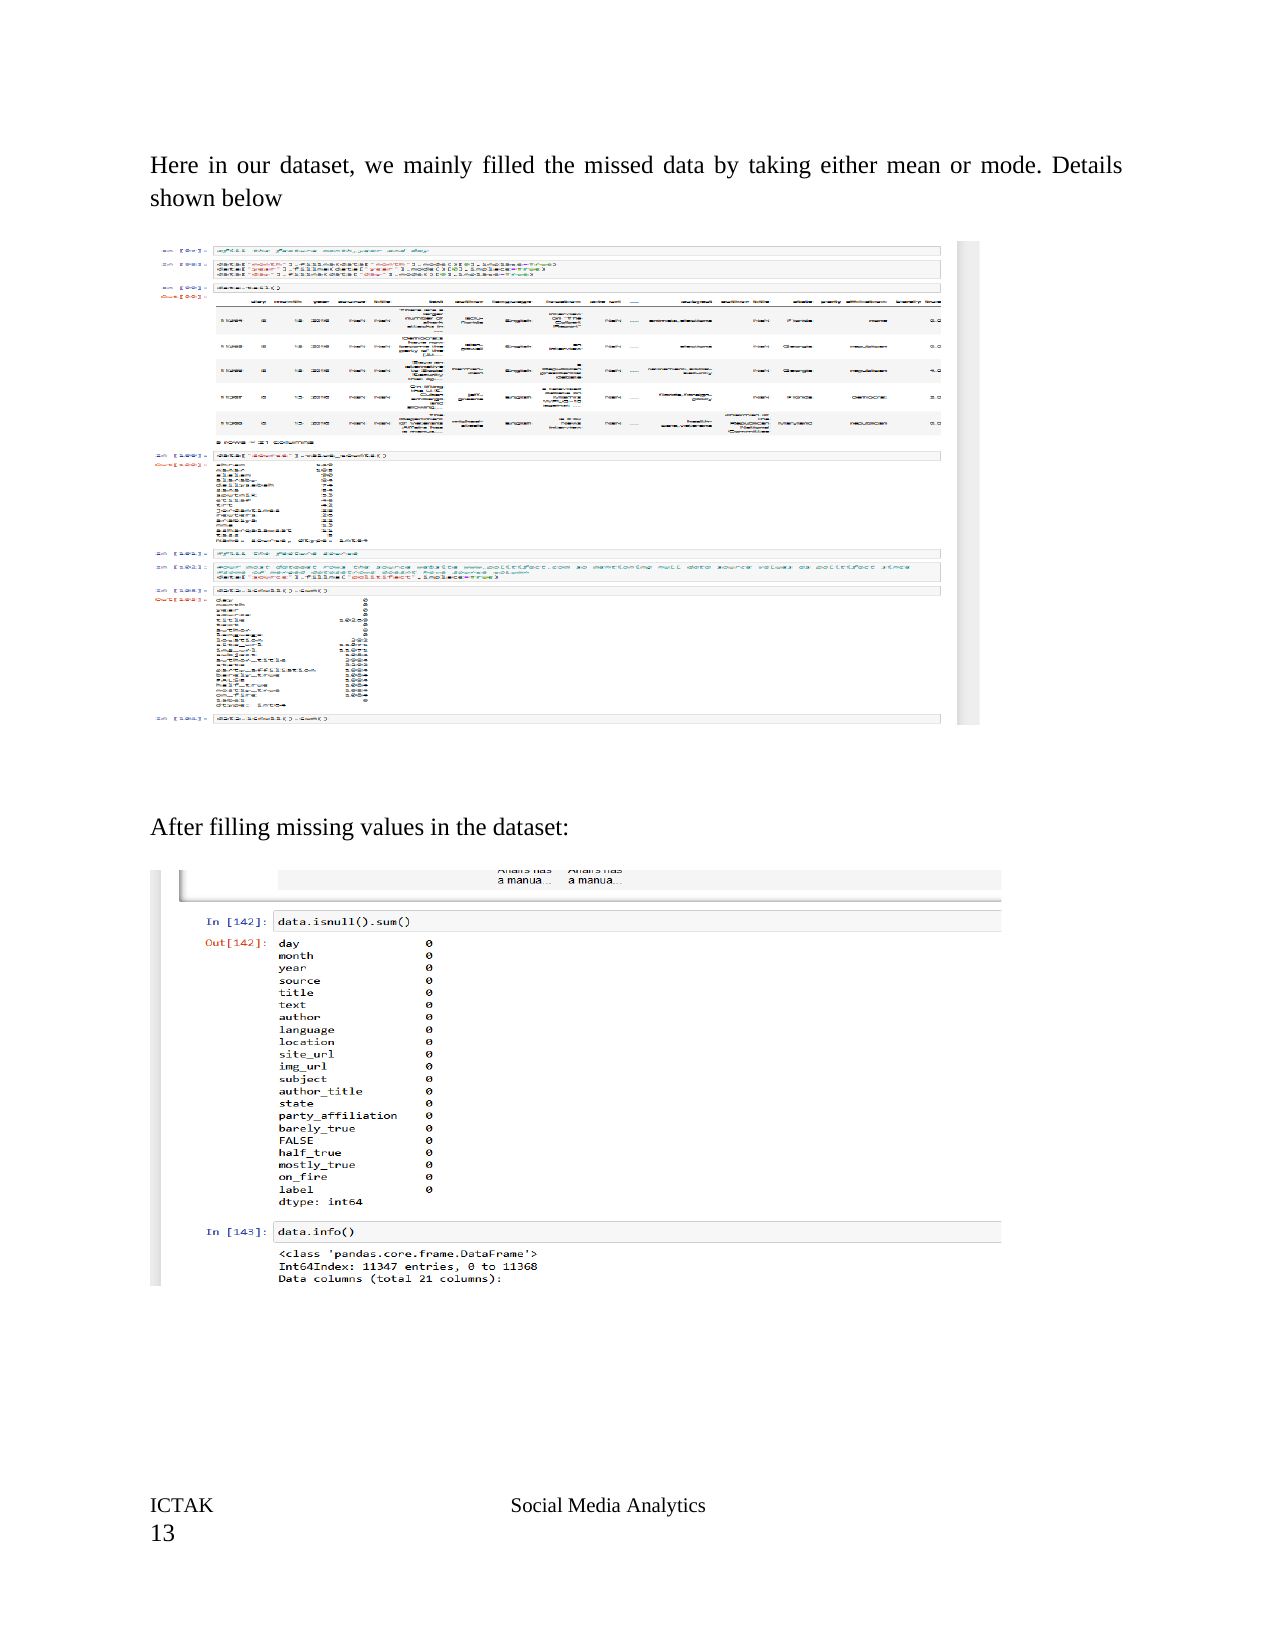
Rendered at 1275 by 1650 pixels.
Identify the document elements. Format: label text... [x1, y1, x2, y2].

picture [150, 241, 980, 725]
text After filling missing values in the dataset: [150, 812, 1125, 841]
picture [150, 870, 1002, 1286]
text Here in our dataset, we mainly filled the missed data by taking either mean or mode. Details shown below [150, 150, 1125, 212]
